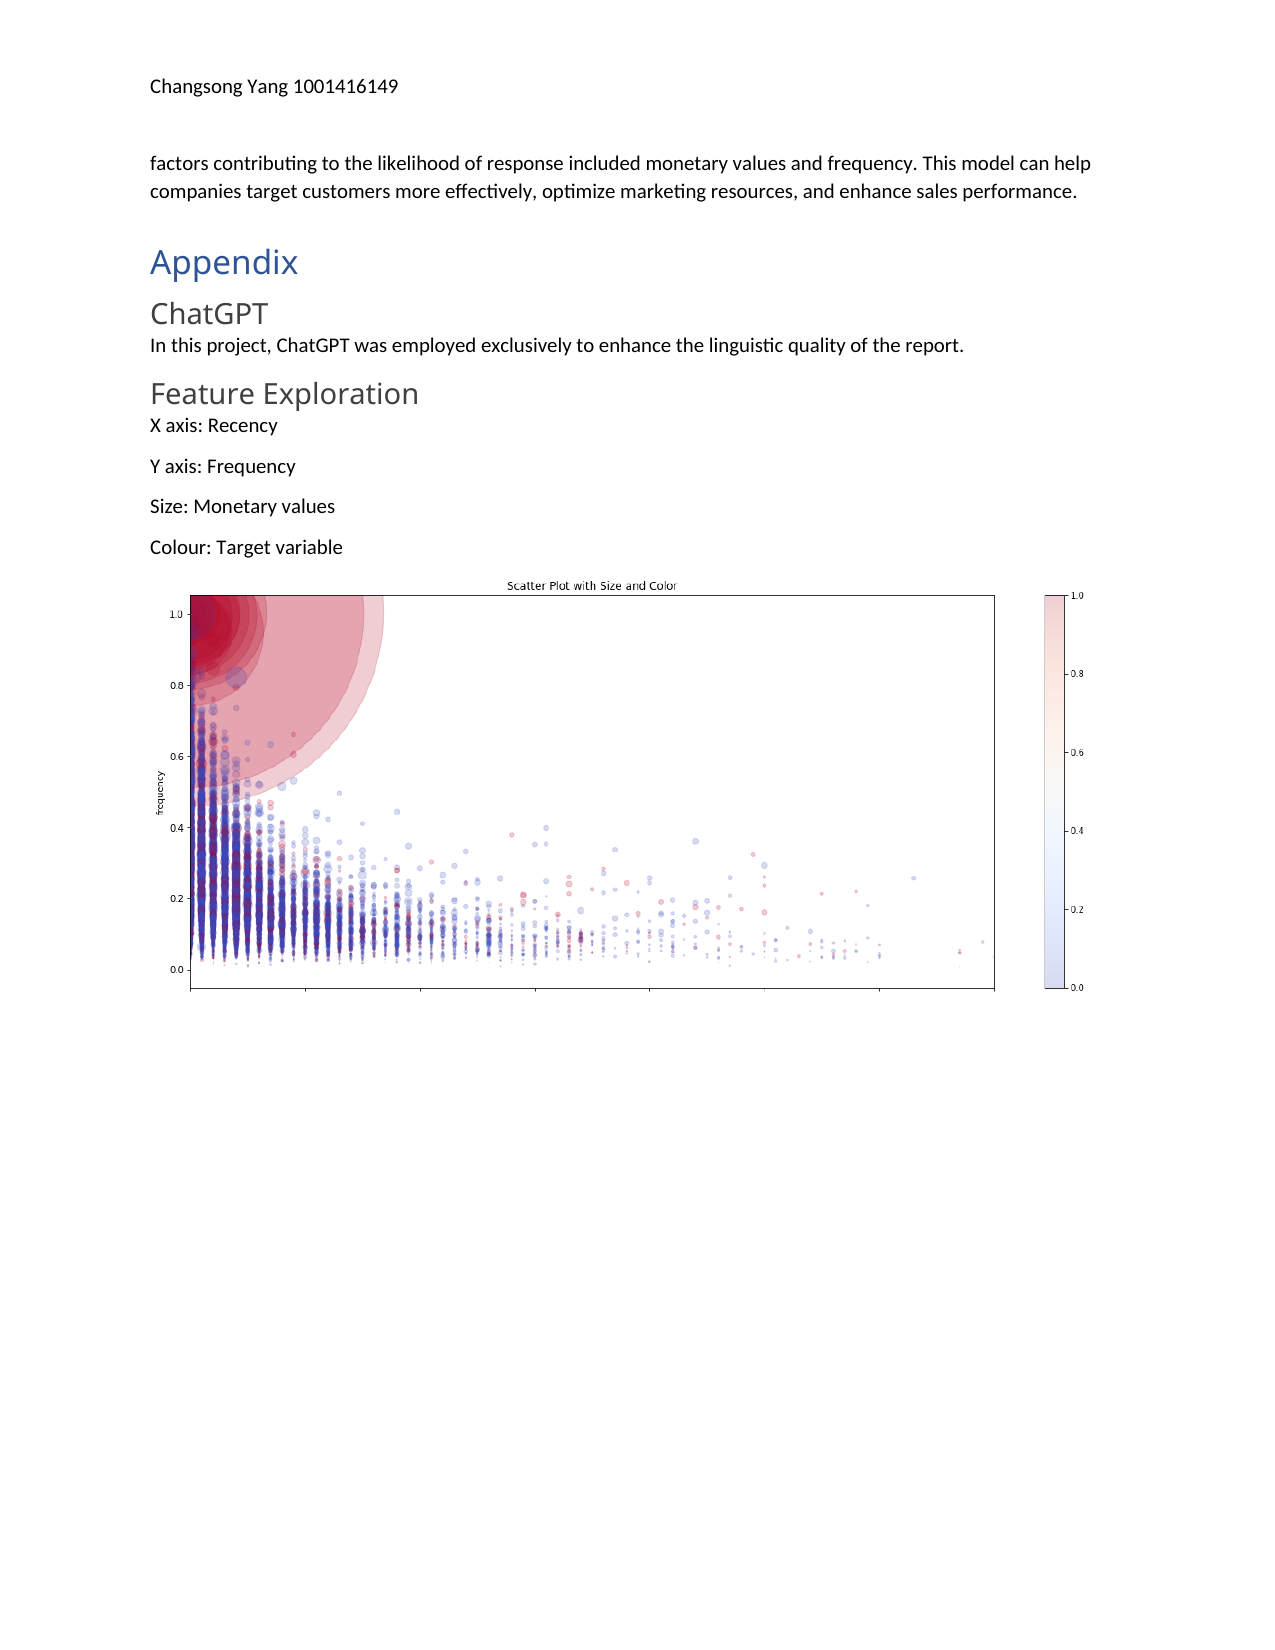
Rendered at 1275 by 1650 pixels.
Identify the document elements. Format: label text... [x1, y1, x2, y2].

subtitle Appendix [150, 239, 1125, 284]
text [150, 150, 1125, 203]
text Colour: Target variable [150, 534, 1125, 559]
text Size: Monetary values [150, 493, 1125, 519]
text Y axis: Frequency [150, 453, 1125, 478]
text In this project, ChatGPT was employed exclusively to enhance the linguistic quality of the report. [150, 333, 1125, 358]
text X axis: Recency [150, 413, 1125, 438]
subtitle Feature Exploration [150, 373, 1125, 413]
picture [150, 574, 1090, 999]
subtitle ChatGPT [150, 293, 1125, 333]
